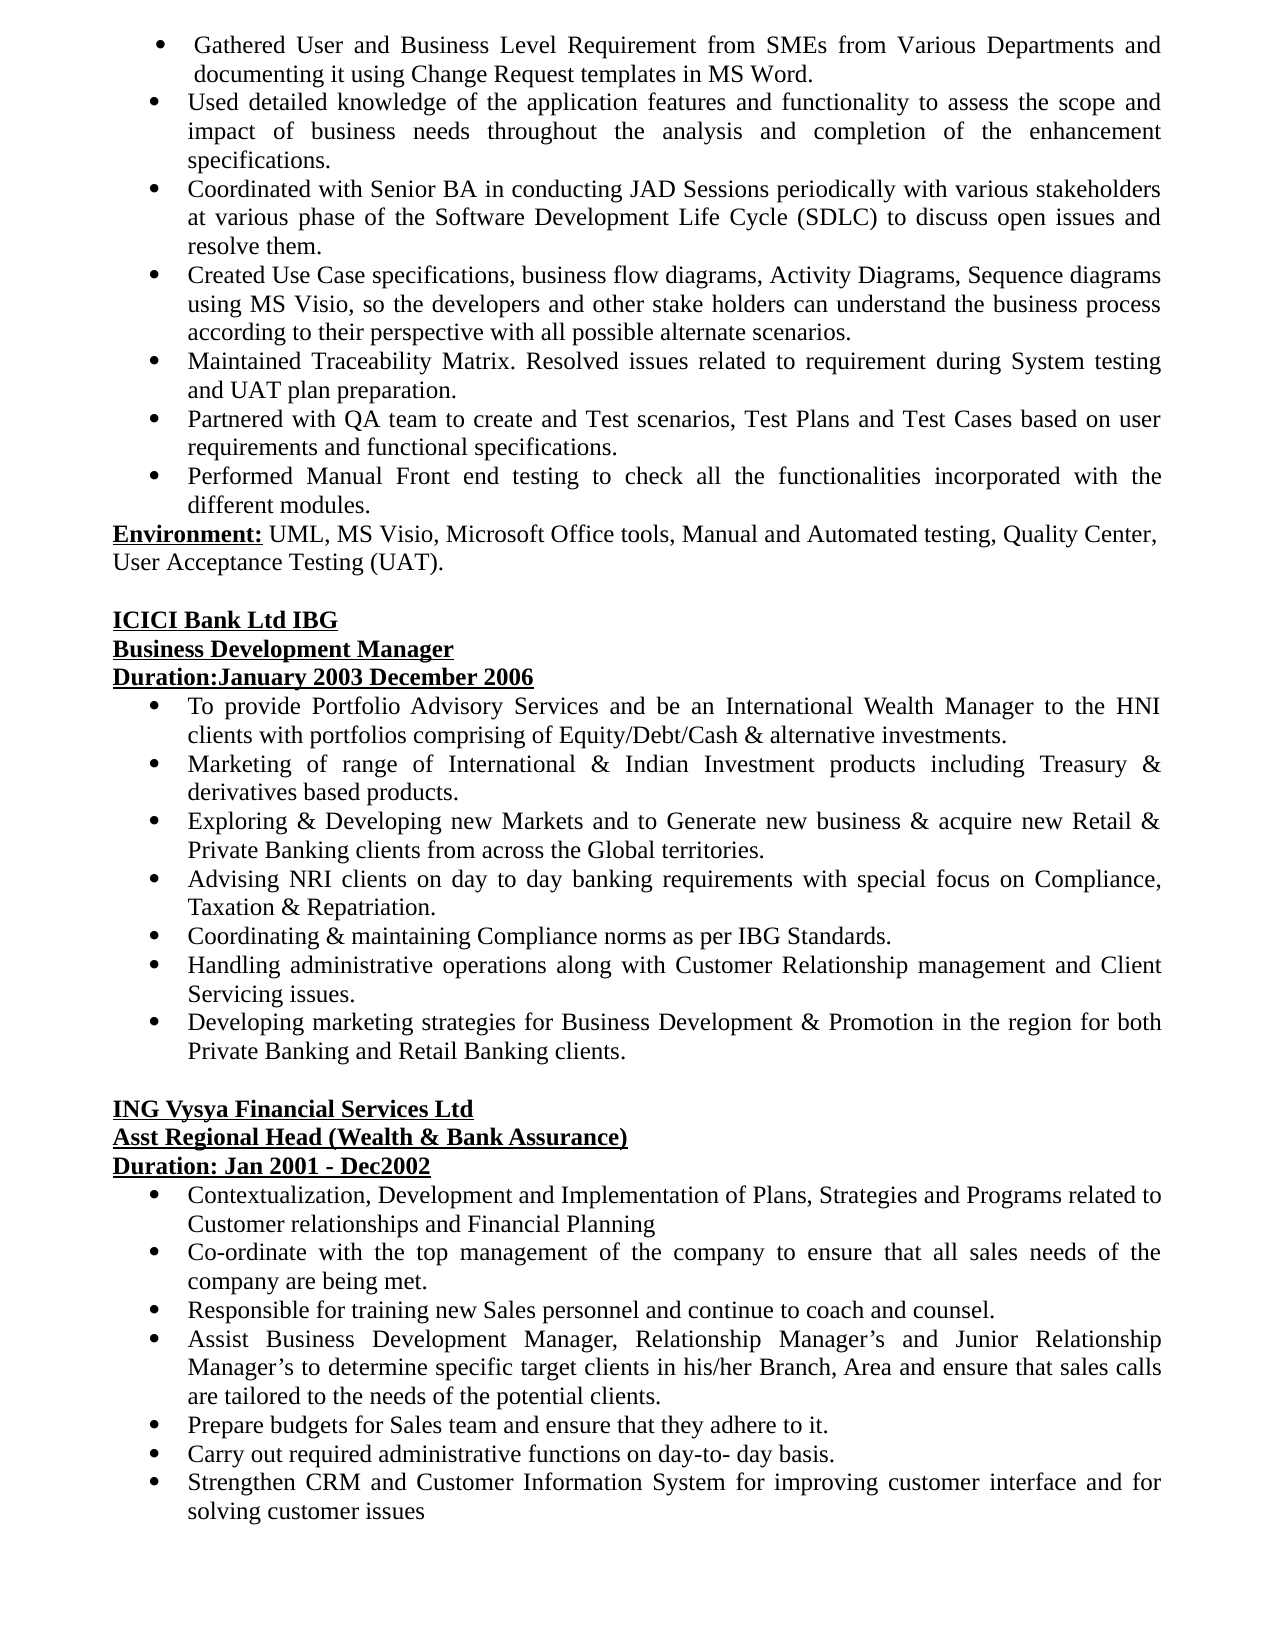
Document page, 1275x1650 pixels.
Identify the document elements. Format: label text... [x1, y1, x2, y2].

list Handling administrative operations along with Customer Relationship management and Client Servicing issues. [150, 950, 1162, 1007]
list To provide Portfolio Advisory Services and be an International Wealth Manager to the HNI clients with portfolios comprising of Equity/Debt/Cash & alternative investments. [150, 691, 1162, 749]
list Prepare budgets for Sales team and ensure that they adhere to it. [150, 1410, 1162, 1439]
text Asst Regional Head (Wealth & Bank Assurance) [112, 1122, 1162, 1151]
list Developing marketing strategies for Business Development & Promotion in the region for both Private Banking and Retail Banking clients. [150, 1007, 1162, 1065]
list Used detailed knowledge of the application features and functionality to assess the scope and impact of business needs throughout the analysis and completion of the enhancement specifications. [150, 87, 1162, 174]
list Strengthen CRM and Customer Information System for improving customer interface and for solving customer issues [150, 1467, 1162, 1525]
text Business Development Manager [112, 634, 1162, 662]
text Duration:January 2003 December 2006 [112, 662, 1162, 691]
list Exploring & Developing new Markets and to Generate new business & acquire new Retail & Private Banking clients from across the Global territories. [150, 806, 1162, 864]
text ICICI Bank Ltd IBG [112, 605, 1162, 634]
text Environment: UML, MS Visio, Microsoft Office tools, Manual and Automated testing, Quality Center, User Acceptance Testing (UAT). [112, 519, 1162, 576]
list Marketing of range of International & Indian Investment products including Treasury & derivatives based products. [150, 749, 1162, 806]
list Coordinating & maintaining Compliance norms as per IBG Standards. [150, 921, 1162, 950]
list Co-ordinate with the top management of the company to ensure that all sales needs of the company are being met. [150, 1237, 1162, 1295]
list Partnered with QA team to create and Test scenarios, Test Plans and Test Cases based on user requirements and functional specifications. [150, 404, 1162, 461]
list Gathered User and Business Level Requirement from SMEs from Various Departments and documenting it using Change Request templates in MS Word. [156, 30, 1162, 87]
list Advising NRI clients on day to day banking requirements with special focus on Compliance, Taxation & Repatriation. [150, 864, 1162, 921]
list Maintained Traceability Matrix. Resolved issues related to requirement during System testing and UAT plan preparation. [150, 346, 1162, 404]
list Performed Manual Front end testing to check all the functionalities incorporated with the different modules. [150, 461, 1162, 519]
text Duration: Jan 2001 - Dec2002 [112, 1151, 1162, 1180]
list Responsible for training new Sales personnel and continue to coach and counsel. [150, 1295, 1162, 1324]
list Carry out required administrative functions on day-to- day basis. [150, 1439, 1162, 1467]
text ING Vysya Financial Services Ltd [112, 1094, 1162, 1122]
list Created Use Case specifications, business flow diagrams, Activity Diagrams, Sequence diagrams using MS Visio, so the developers and other stake holders can understand the business process according to their perspective with all possible alternate scenarios. [150, 260, 1162, 346]
list Assist Business Development Manager, Relationship Manager’s and Junior Relationship Manager’s to determine specific target clients in his/her Branch, Area and ensure that sales calls are tailored to the needs of the potential clients. [150, 1324, 1162, 1410]
list Contextualization, Development and Implementation of Plans, Strategies and Programs related to Customer relationships and Financial Planning [150, 1180, 1162, 1237]
list Coordinated with Senior BA in conducting JAD Sessions periodically with various stakeholders at various phase of the Software Development Life Cycle (SDLC) to discuss open issues and resolve them. [150, 174, 1162, 260]
